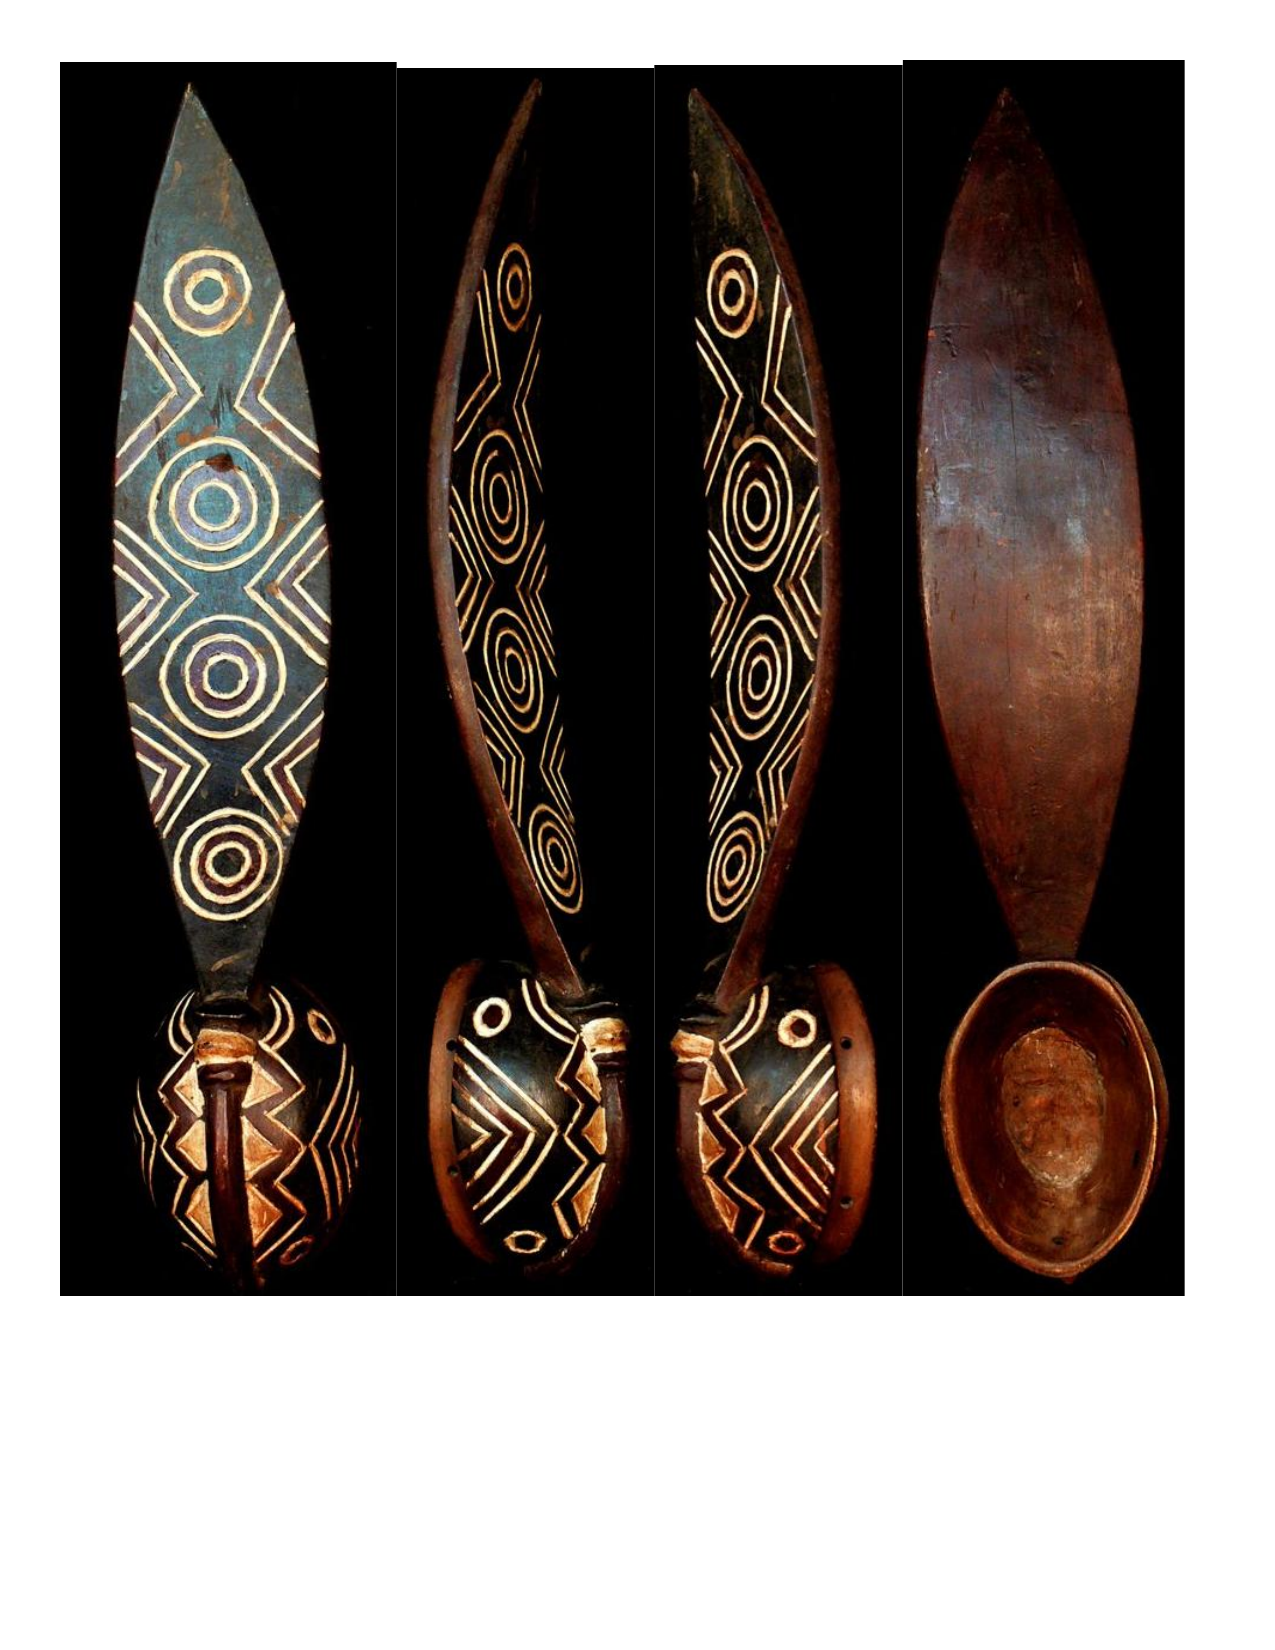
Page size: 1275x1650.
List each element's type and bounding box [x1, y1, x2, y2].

picture [60, 60, 1185, 1295]
